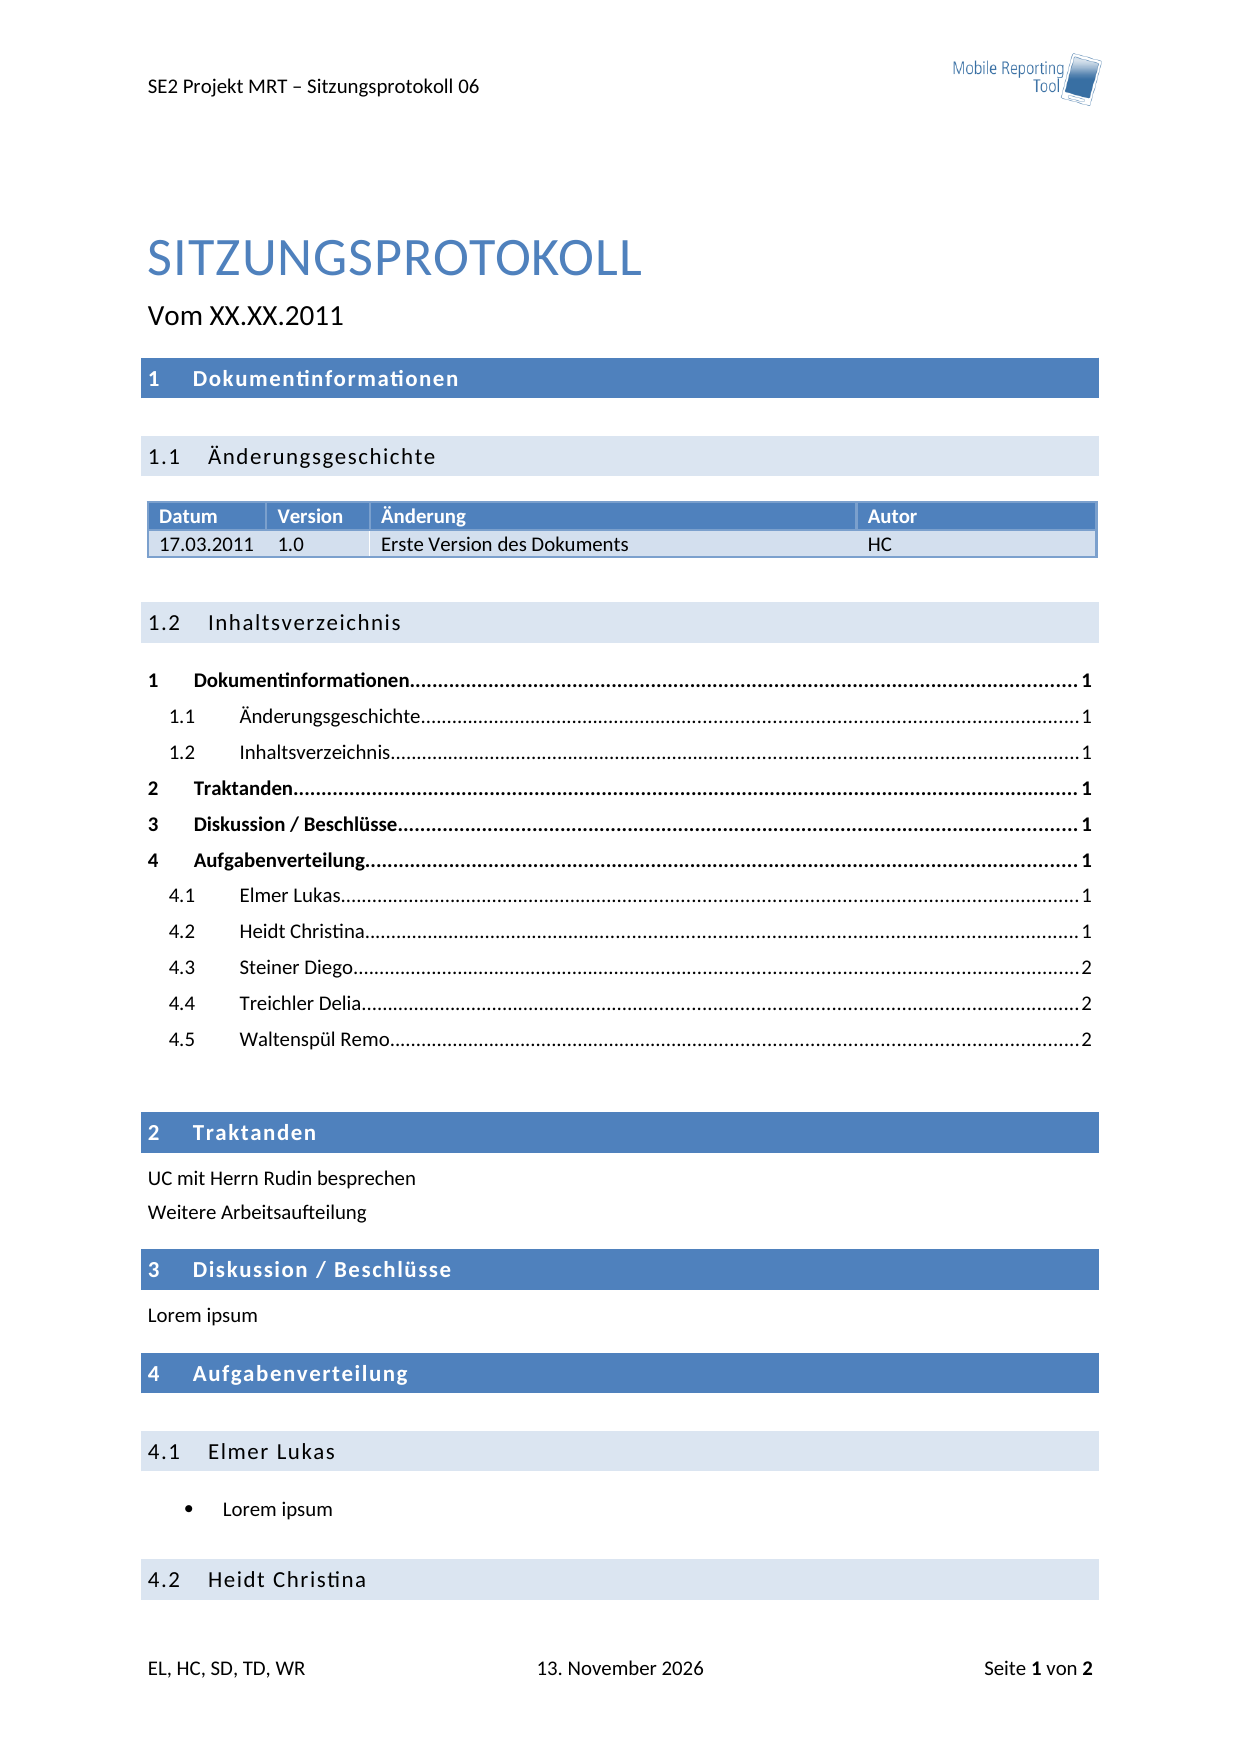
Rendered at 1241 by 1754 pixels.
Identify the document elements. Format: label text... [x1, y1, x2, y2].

table_cell HC [856, 531, 1095, 556]
subtitle Änderungsgeschichte [148, 442, 1093, 470]
table_header Änderung [371, 503, 855, 529]
text Vom XX.XX.2011 [148, 297, 1093, 333]
subtitle Dokumentinformationen [148, 364, 1093, 392]
subtitle Elmer Lukas [148, 1437, 1093, 1465]
title Sitzungsprotokoll [148, 223, 1093, 289]
table_cell Erste Version des Dokuments [370, 531, 856, 556]
list Lorem ipsum [185, 1496, 1093, 1522]
table_cell 17.03.2011 [149, 531, 266, 556]
subtitle Traktanden [148, 1119, 1093, 1146]
subtitle Aufgabenverteilung [148, 1359, 1093, 1387]
table_header Autor [858, 503, 1095, 529]
text UC mit Herrn Rudin besprechen [148, 1165, 1093, 1191]
text Lorem ipsum [148, 1302, 1093, 1328]
subtitle Heidt Christina [148, 1566, 1093, 1593]
picture [946, 48, 1103, 109]
text Weitere Arbeitsaufteilung [148, 1199, 1093, 1224]
table_header Datum [149, 503, 265, 529]
table_header Version [267, 503, 369, 529]
table_cell 1.0 [266, 531, 369, 556]
subtitle Diskussion / Beschlüsse [148, 1256, 1093, 1284]
